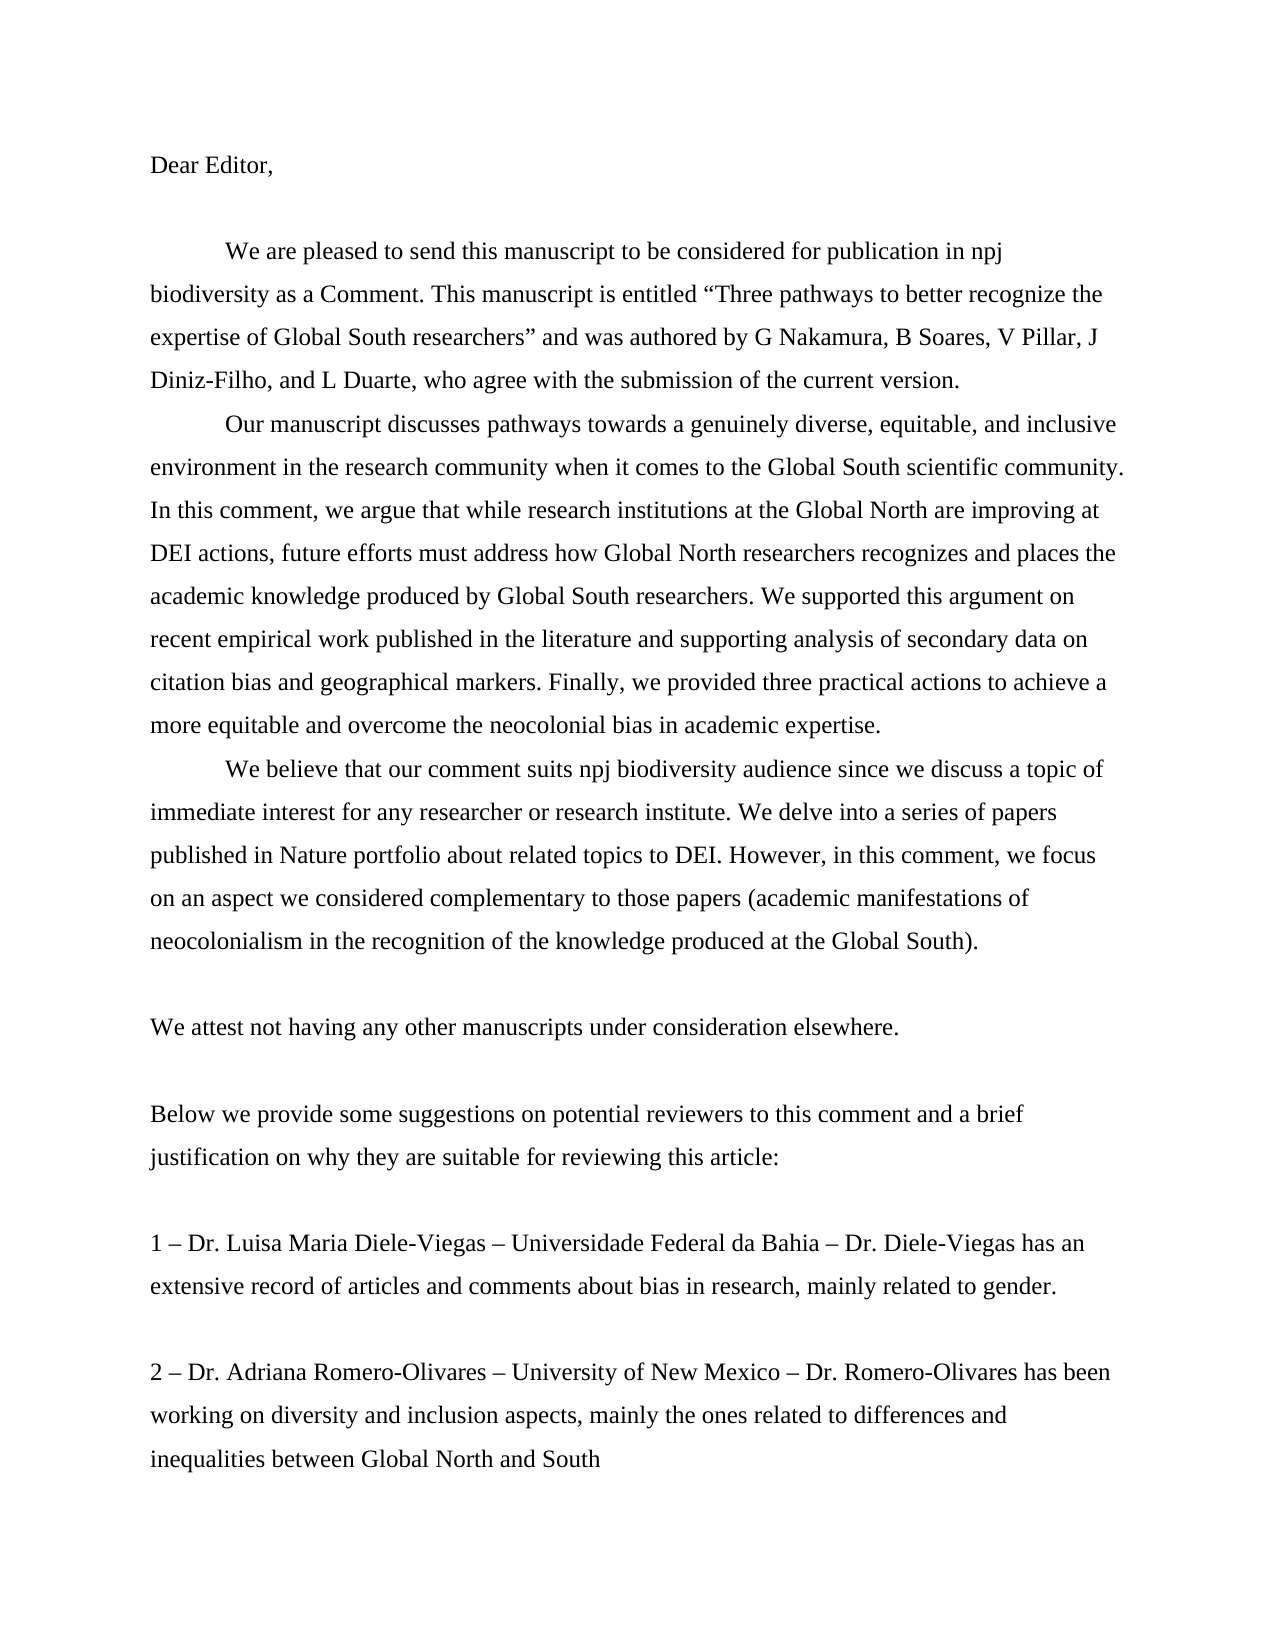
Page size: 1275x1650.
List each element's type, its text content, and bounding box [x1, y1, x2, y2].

text 2 – Dr. Adriana Romero-Olivares – University of New Mexico – Dr. Romero-Olivares has been working on diversity and inclusion aspects, mainly the ones related to differences and inequalities between Global North and South [150, 1357, 1125, 1472]
text Below we provide some suggestions on potential reviewers to this comment and a brief justification on why they are suitable for reviewing this article: [150, 1099, 1125, 1171]
text Dear Editor, [150, 150, 1125, 179]
text We believe that our comment suits npj biodiversity audience since we discuss a topic of immediate interest for any researcher or research institute. We delve into a series of papers published in Nature portfolio about related topics to DEI. However, in this comment, we focus on an aspect we considered complementary to those papers (academic manifestations of neocolonialism in the recognition of the knowledge produced at the Global South). [150, 754, 1125, 955]
text Our manuscript discusses pathways towards a genuinely diverse, equitable, and inclusive environment in the research community when it comes to the Global South scientific community. In this comment, we argue that while research institutions at the Global North are improving at DEI actions, future efforts must address how Global North researchers recognizes and places the academic knowledge produced by Global South researchers. We supported this argument on recent empirical work published in the literature and supporting analysis of secondary data on citation bias and geographical markers. Finally, we provided three practical actions to achieve a more equitable and overcome the neocolonial bias in academic expertise. [150, 409, 1125, 739]
text 1 – Dr. Luisa Maria Diele-Viegas – Universidade Federal da Bahia – Dr. Diele-Viegas has an extensive record of articles and comments about bias in research, mainly related to gender. [150, 1228, 1125, 1300]
text We are pleased to send this manuscript to be considered for publication in npj biodiversity as a Comment. This manuscript is entitled “Three pathways to better recognize the expertise of Global South researchers” and was authored by G Nakamura, B Soares, V Pillar, J Diniz-Filho, and L Duarte, who agree with the submission of the current version. [150, 236, 1125, 394]
text We attest not having any other manuscripts under consideration elsewhere. [150, 1012, 1125, 1041]
